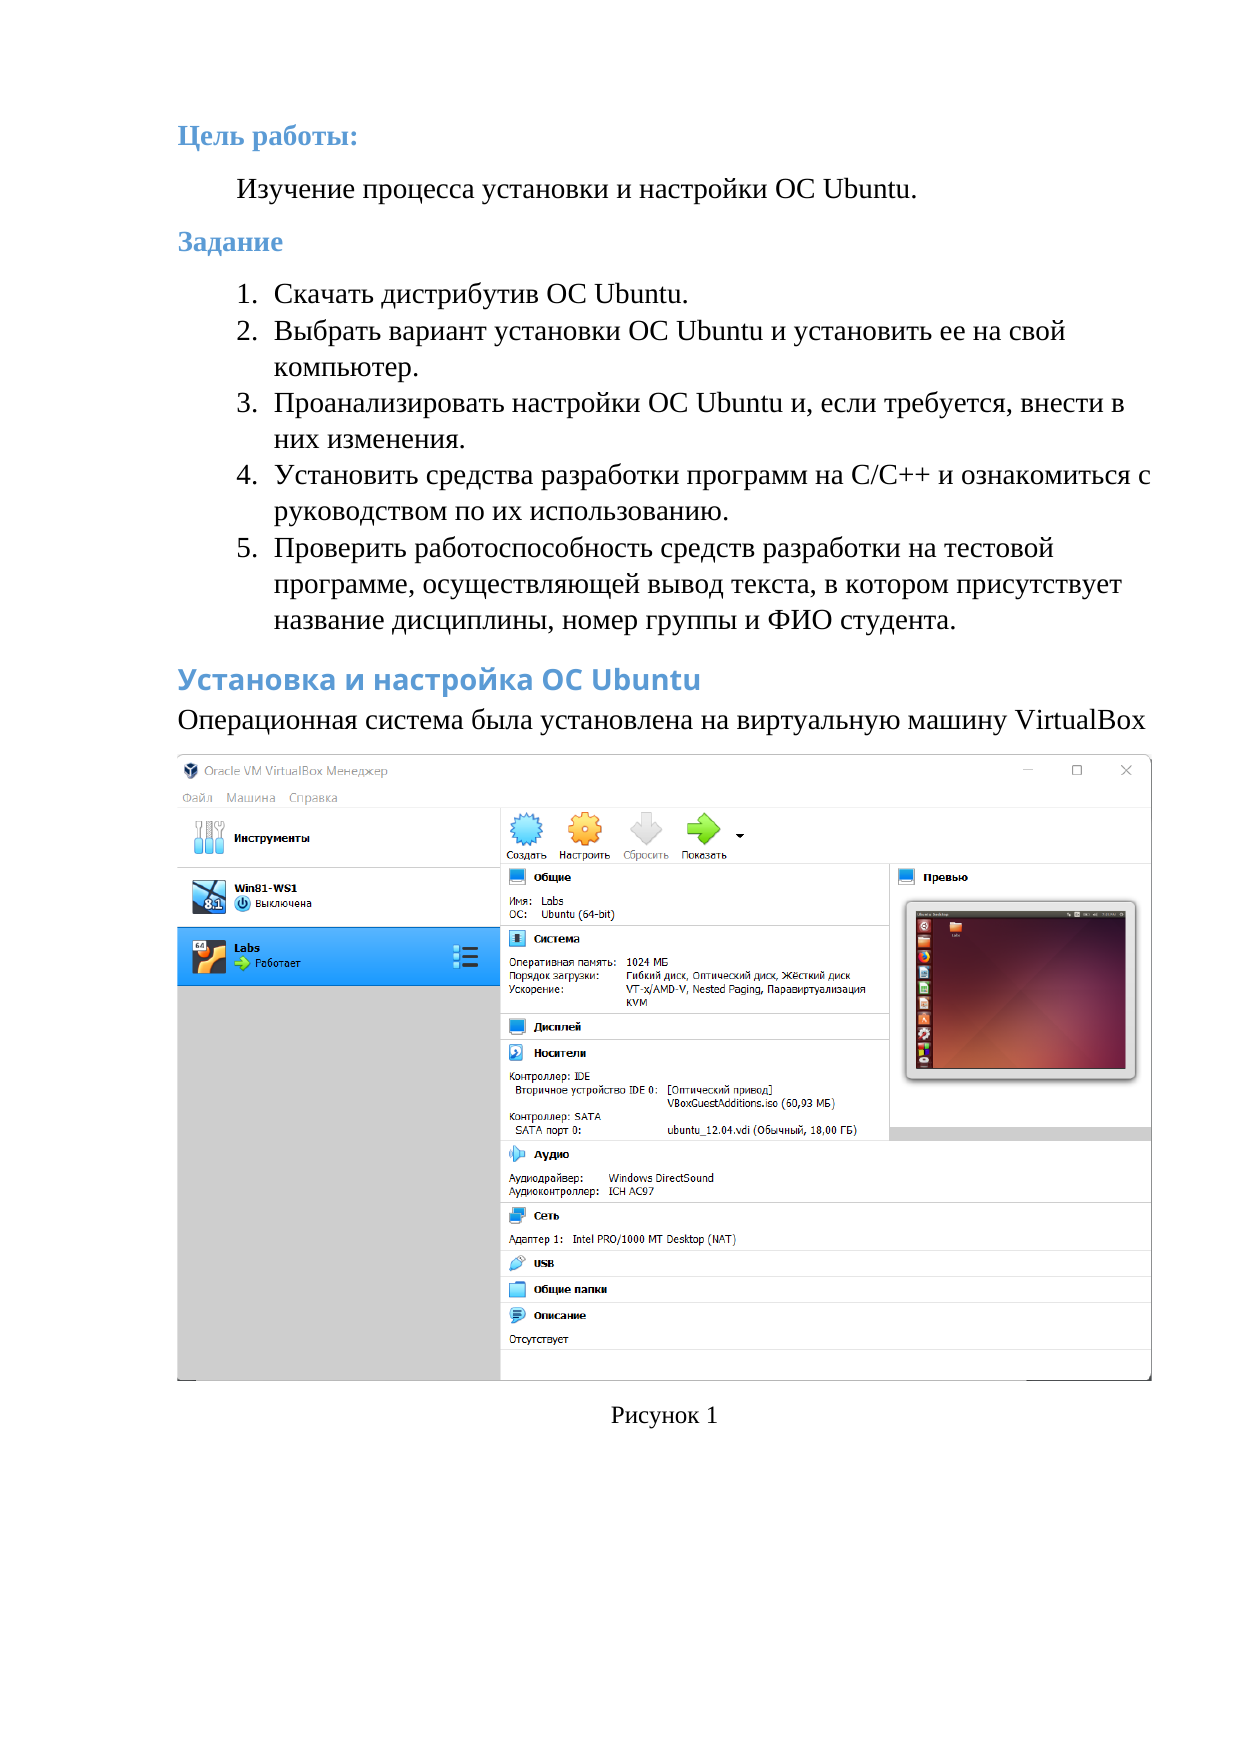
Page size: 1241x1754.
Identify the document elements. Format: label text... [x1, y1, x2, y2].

list Проверить работоспособность средств разработки на тестовой программе, осуществляющей вывод текста, в котором присутствует название дисциплины, номер группы и ФИО студента. [236, 530, 1152, 636]
list Установить средства разработки программ на С/С++ и ознакомиться с руководством по их использованию. [236, 457, 1152, 527]
text Операционная система была установлена на виртуальную машину VirtualBox [177, 702, 1152, 735]
text Изучение процесса установки и настройки ОС Ubuntu. [177, 171, 1152, 204]
list Скачать дистрибутив ОС Ubuntu. [236, 277, 1152, 310]
subtitle Установка и настройка ОС Ubuntu [177, 659, 1152, 699]
text Рисунок 1 [177, 1400, 1152, 1428]
text Задание [177, 224, 1152, 257]
text Цель работы: [177, 118, 1152, 152]
picture [177, 754, 1152, 1381]
list Выбрать вариант установки ОС Ubuntu и установить ее на свой компьютер. [236, 313, 1152, 382]
list Проанализировать настройки ОС Ubuntu и, если требуется, внести в них изменения. [236, 385, 1152, 455]
